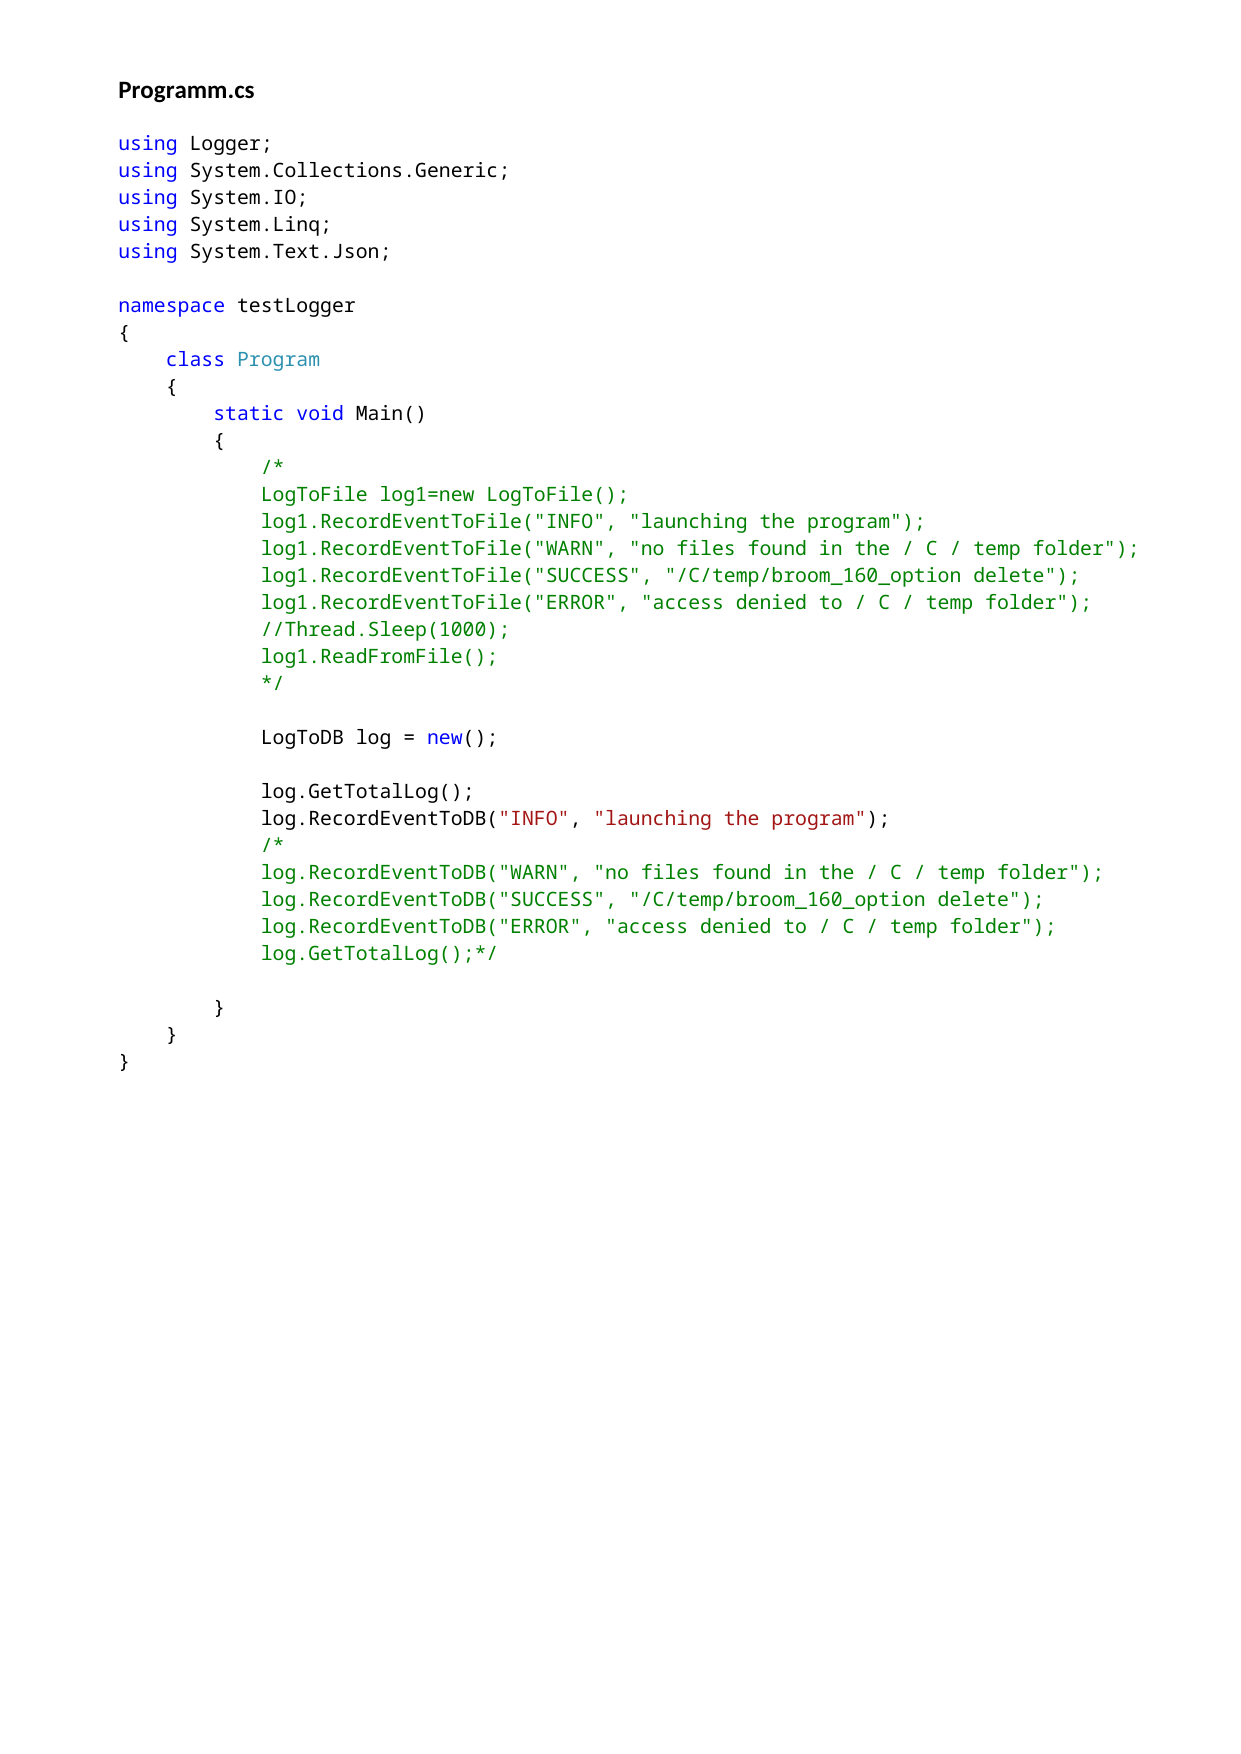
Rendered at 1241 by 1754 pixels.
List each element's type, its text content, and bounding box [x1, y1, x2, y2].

text log1.RecordEventToFile("ERROR", "access denied to / C / temp folder"); [118, 588, 1181, 615]
text { [118, 318, 1181, 346]
text */ [118, 669, 1181, 696]
text using System.Linq; [118, 211, 1181, 238]
text log.RecordEventToDB("WARN", "no files found in the / C / temp folder"); [118, 858, 1181, 885]
text log1.RecordEventToFile("INFO", "launching the program"); [118, 507, 1181, 534]
text LogToFile log1=new LogToFile(); [118, 480, 1181, 507]
text using Logger; [118, 130, 1181, 157]
text using System.IO; [118, 184, 1181, 211]
text } [118, 1020, 1181, 1047]
text log.RecordEventToDB("ERROR", "access denied to / C / temp folder"); [118, 912, 1181, 939]
text //Thread.Sleep(1000); [118, 615, 1181, 642]
text class Program [118, 346, 1181, 372]
text log.RecordEventToDB("SUCCESS", "/C/temp/broom_160_option delete"); [118, 885, 1181, 912]
text log.RecordEventToDB("INFO", "launching the program"); [118, 804, 1181, 831]
text { [118, 372, 1181, 399]
text { [118, 426, 1181, 453]
text using System.Collections.Generic; [118, 157, 1181, 184]
text /* [118, 831, 1181, 858]
text } [118, 993, 1181, 1020]
text log1.RecordEventToFile("SUCCESS", "/C/temp/broom_160_option delete"); [118, 561, 1181, 588]
text log.GetTotalLog(); [118, 777, 1181, 804]
text namespace testLogger [118, 292, 1181, 318]
text log1.RecordEventToFile("WARN", "no files found in the / C / temp folder"); [118, 534, 1181, 561]
text } [118, 1047, 1181, 1074]
text using System.Text.Json; [118, 238, 1181, 264]
text log.GetTotalLog();*/ [118, 939, 1181, 966]
text Programm.cs [118, 74, 1181, 104]
text static void Main() [118, 399, 1181, 426]
text LogToDB log = new(); [118, 723, 1181, 750]
text log1.ReadFromFile(); [118, 642, 1181, 669]
text /* [118, 453, 1181, 480]
